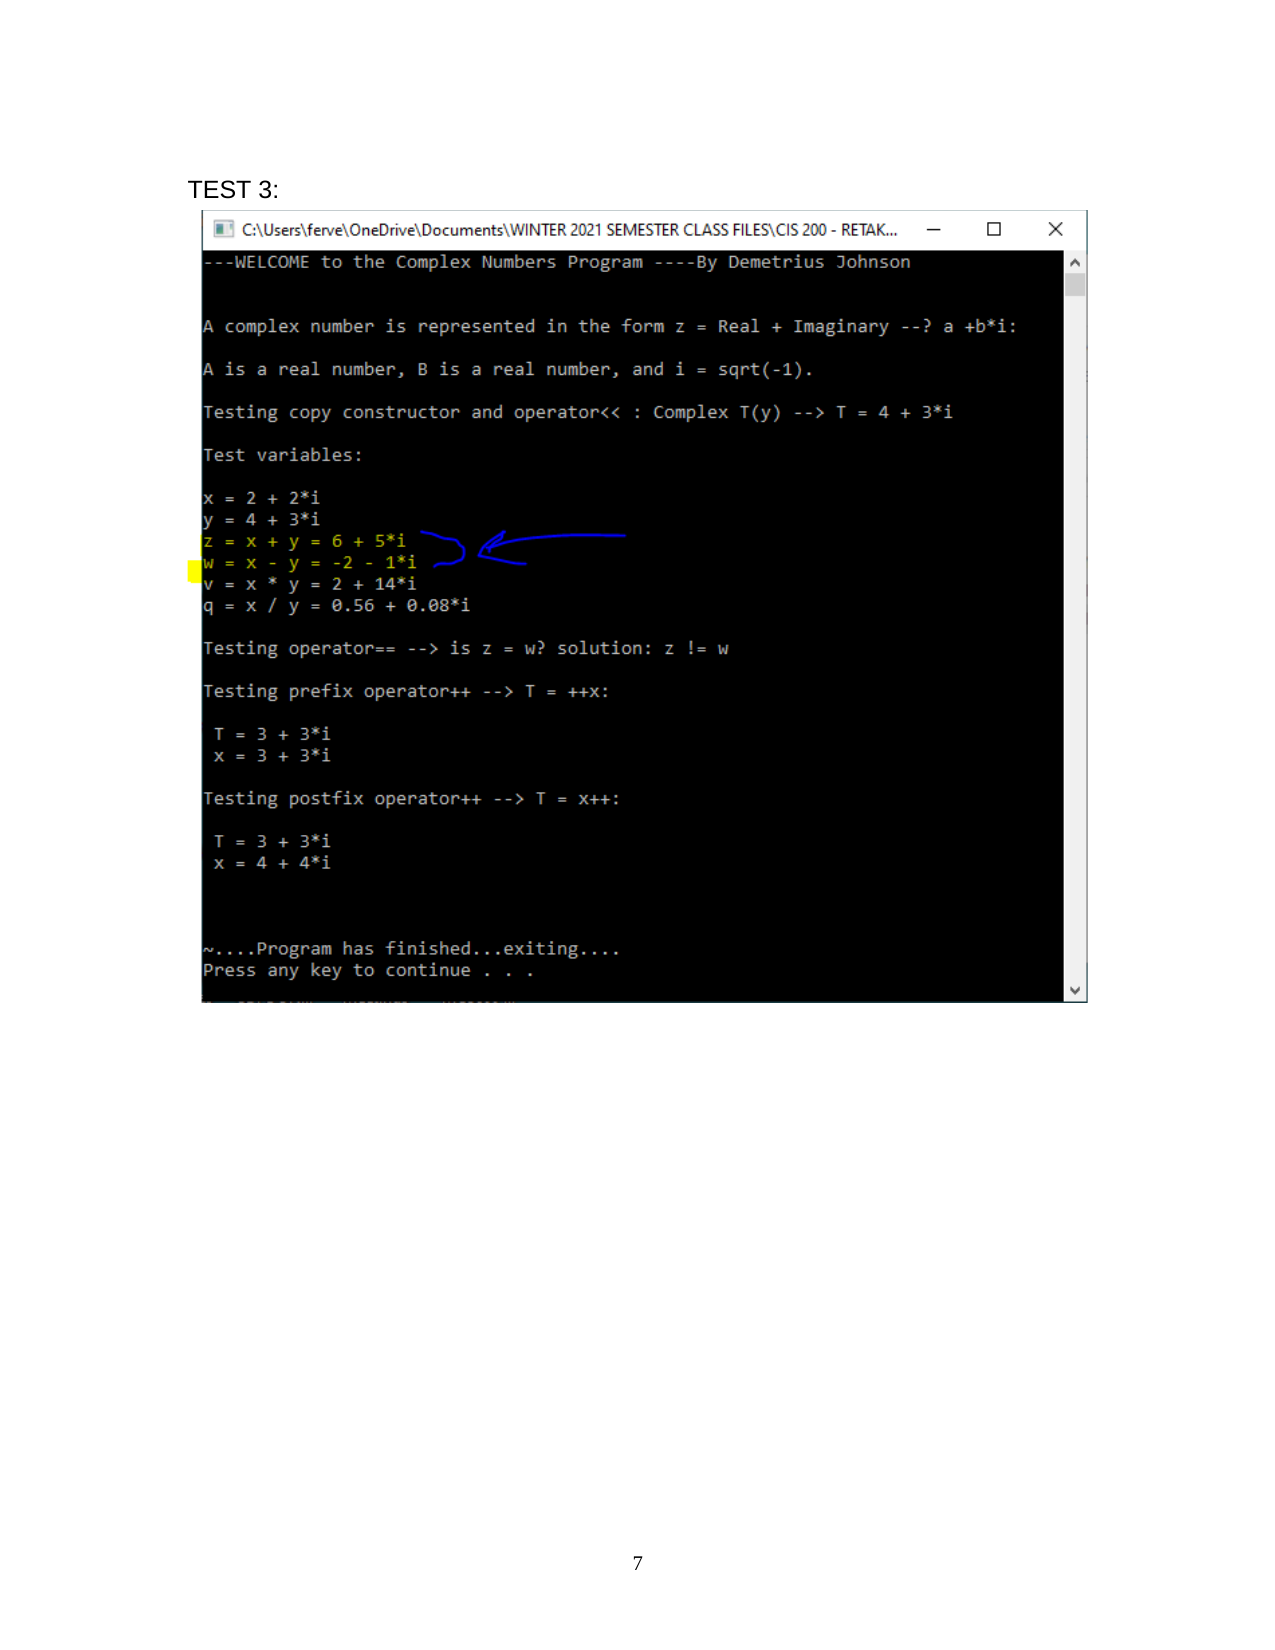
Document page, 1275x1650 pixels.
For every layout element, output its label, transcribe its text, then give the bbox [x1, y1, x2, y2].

picture [187, 210, 1088, 1003]
subtitle TEST 3: [187, 175, 1087, 204]
